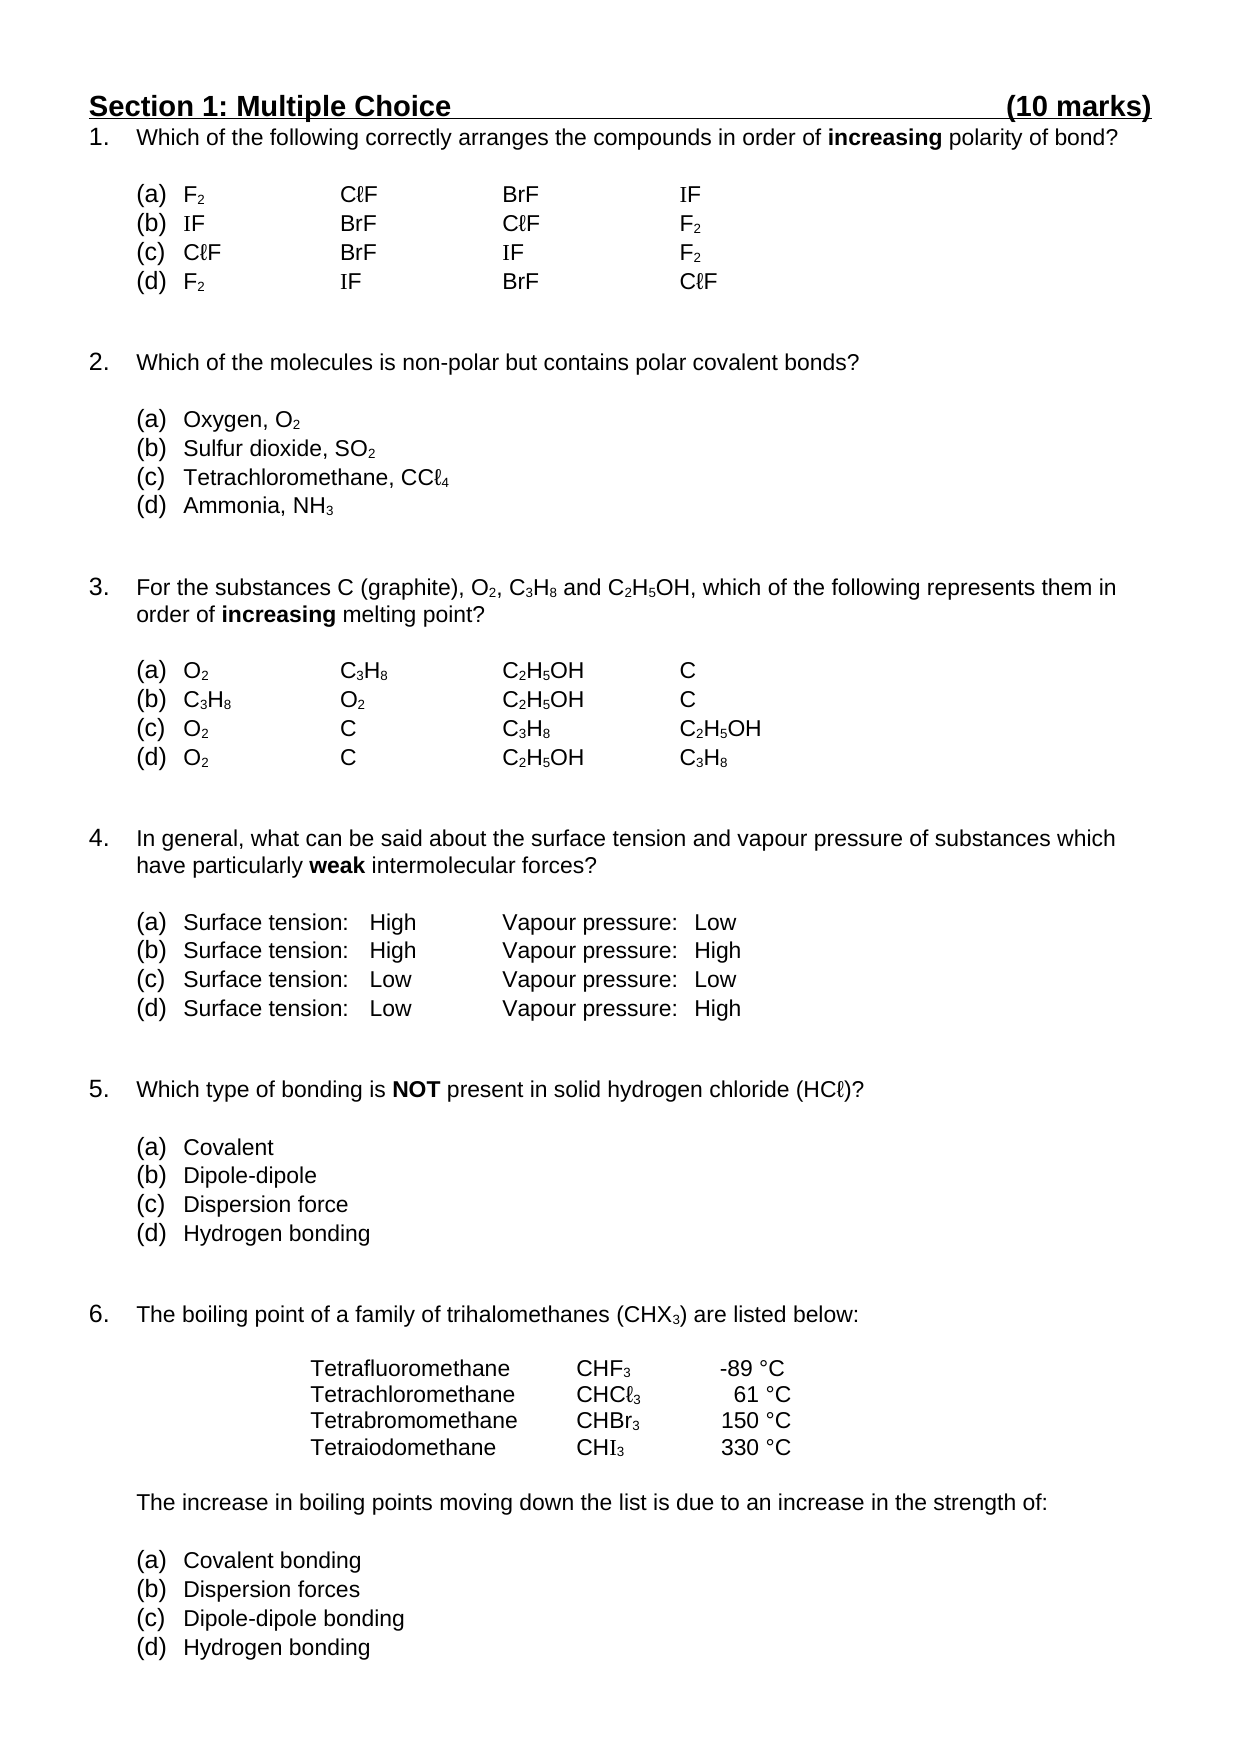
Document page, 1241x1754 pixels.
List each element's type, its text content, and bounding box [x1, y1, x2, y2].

list O2 C C2H5OH C3H8 [136, 742, 1152, 771]
list In general, what can be said about the surface tension and vapour pressure of substances which have particularly weak intermolecular forces? [89, 823, 1152, 878]
list F2 IF BrF CℓF [136, 266, 1152, 294]
list Dipole-dipole bonding [136, 1603, 1152, 1632]
list Sulfur dioxide, SO2 [136, 433, 1152, 462]
list O2 C C3H8 C2H5OH [136, 713, 1152, 742]
list Covalent bonding [136, 1545, 1152, 1574]
list C3H8 O2 C2H5OH C [136, 684, 1152, 713]
list Which of the following correctly arranges the compounds in order of increasing polarity of bond? [89, 122, 1152, 151]
list Surface tension: High Vapour pressure: Low [136, 907, 1152, 936]
list Hydrogen bonding [136, 1632, 1152, 1660]
list Tetraiodomethane CHI3 330 °C [136, 1433, 1152, 1460]
list The increase in boiling points moving down the list is due to an increase in the strength of: [136, 1488, 1152, 1543]
list For the substances C (graphite), O2, C3H8 and C2H5OH, which of the following represents them in order of increasing melting point? [89, 572, 1152, 627]
list CℓF BrF IF F2 [136, 237, 1152, 266]
list Tetrachloromethane CHCℓ3 61 °C [136, 1381, 1152, 1407]
list Ammonia, NH3 [136, 491, 1152, 519]
list Which of the molecules is non-polar but contains polar covalent bonds? [89, 347, 1152, 376]
list Surface tension: High Vapour pressure: High [136, 936, 1152, 964]
list Dispersion forces [136, 1574, 1152, 1603]
list IF BrF CℓF F2 [136, 208, 1152, 237]
list Surface tension: Low Vapour pressure: High [136, 993, 1152, 1022]
list Tetrafluoromethane CHF3 -89 °C [136, 1354, 1152, 1381]
list Tetrachloromethane, CCℓ4 [136, 462, 1152, 491]
list The boiling point of a family of trihalomethanes (CHX3) are listed below: [89, 1299, 1152, 1328]
list Dipole-dipole [136, 1160, 1152, 1189]
list Which type of bonding is NOT present in solid hydrogen chloride (HCℓ)? [89, 1074, 1152, 1103]
list F2 CℓF BrF IF [136, 179, 1152, 208]
text Section 1: Multiple Choice (10 marks) [89, 89, 1152, 118]
list Oxygen, O2 [136, 404, 1152, 433]
list Dispersion force [136, 1189, 1152, 1218]
list Covalent [136, 1132, 1152, 1160]
list Surface tension: Low Vapour pressure: Low [136, 964, 1152, 993]
list Hydrogen bonding [136, 1218, 1152, 1247]
list Tetrabromomethane CHBr3 150 °C [136, 1407, 1152, 1433]
list O2 C3H8 C2H5OH C [136, 656, 1152, 684]
